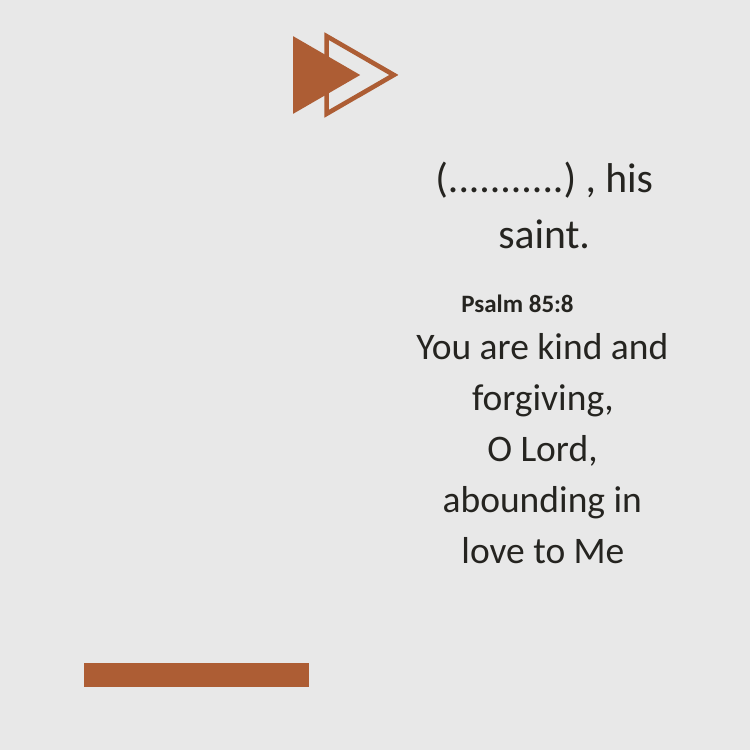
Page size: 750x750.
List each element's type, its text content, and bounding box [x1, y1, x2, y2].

text (...........) , his saint. [433, 152, 655, 259]
text O Lord, [401, 425, 683, 471]
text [411, 476, 673, 573]
subtitle Psalm 85:8 [461, 288, 710, 319]
text You are kind and forgiving, [414, 323, 670, 419]
